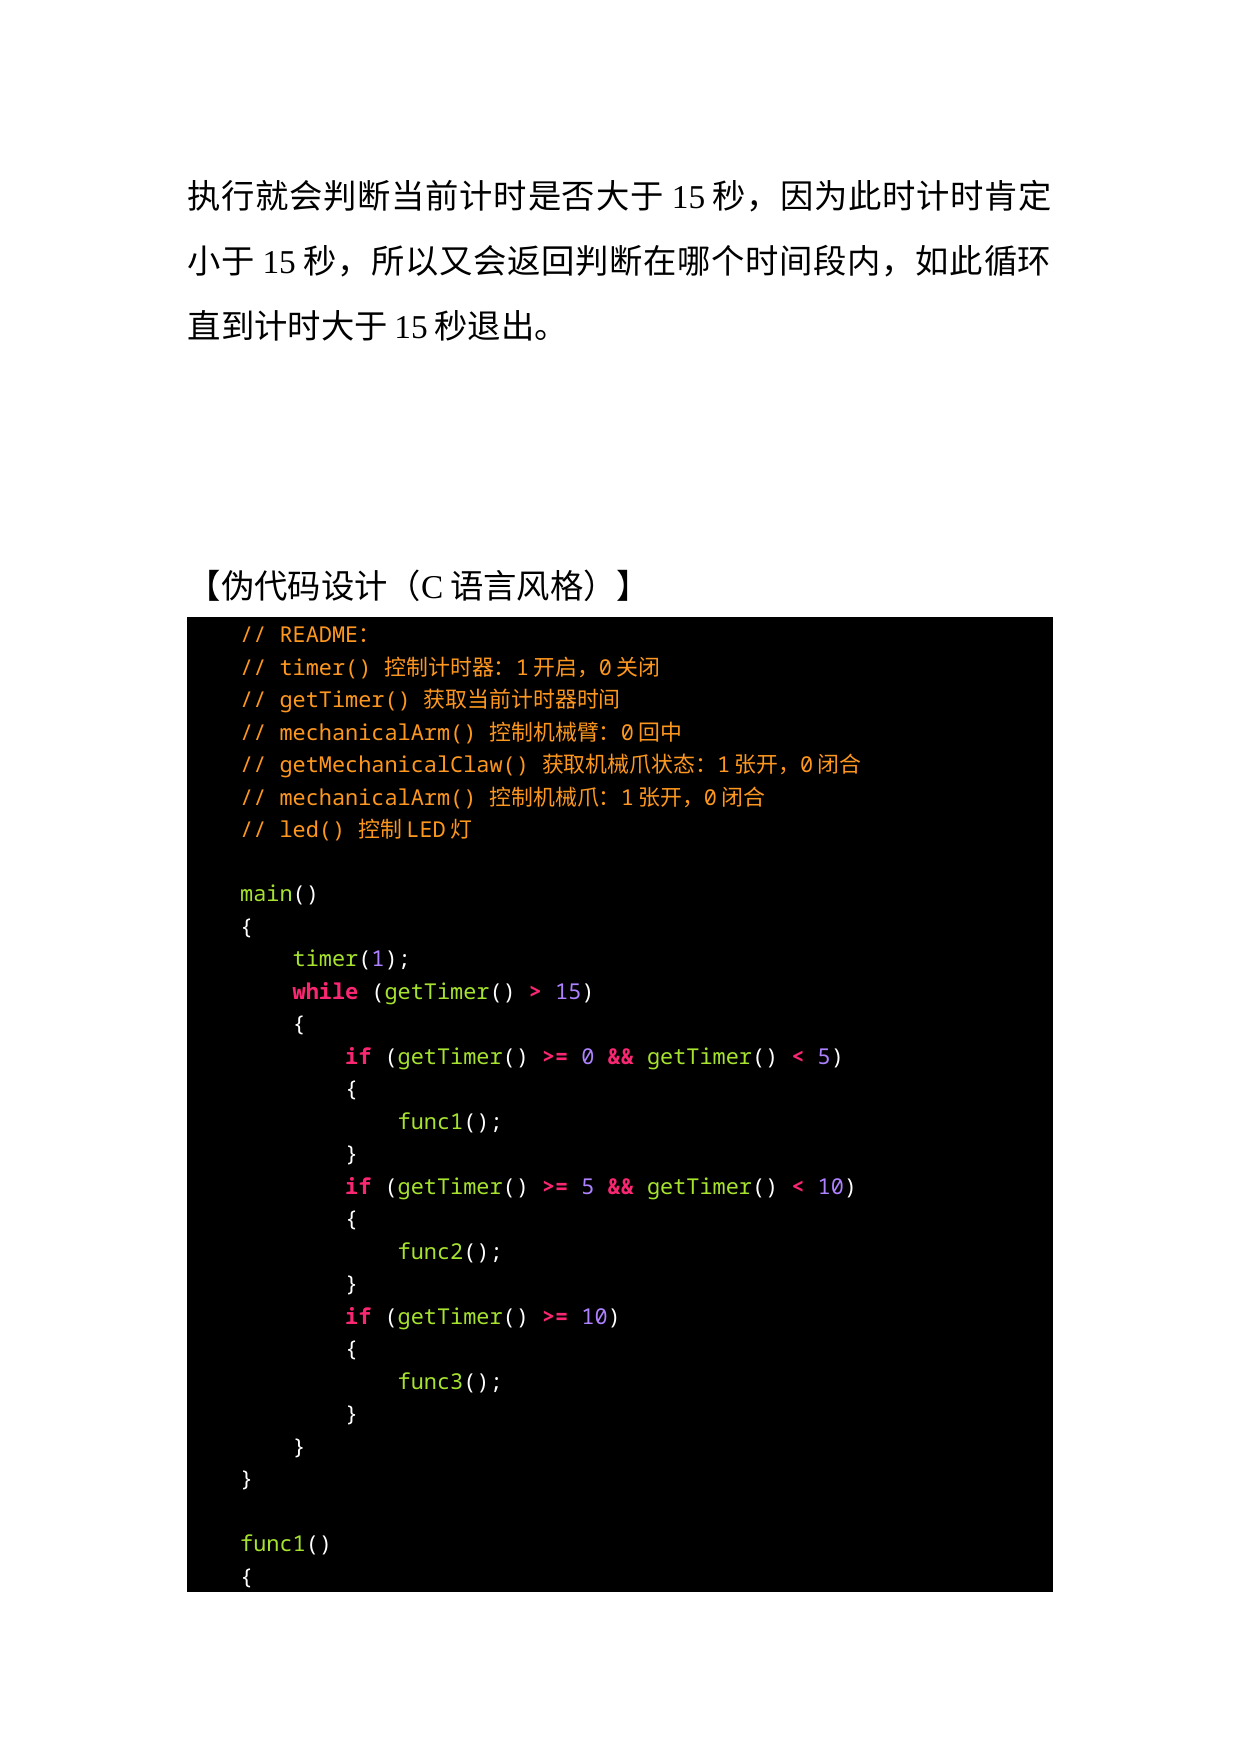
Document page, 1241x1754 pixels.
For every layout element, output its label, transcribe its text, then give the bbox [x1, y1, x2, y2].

text if (getTimer() >= 5 && getTimer() < 10) [187, 1169, 1053, 1202]
text // led() 控制LED灯 [187, 812, 1053, 844]
text if (getTimer() >= 0 && getTimer() < 5) [187, 1039, 1053, 1072]
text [187, 162, 1053, 357]
text // README： [187, 617, 1053, 649]
text // timer() 控制计时器：1开启，0关闭 [187, 649, 1053, 682]
text { [187, 1332, 1053, 1364]
text } [187, 1137, 1053, 1169]
text main() [187, 877, 1053, 909]
text } [187, 1429, 1053, 1462]
text while (getTimer() > 15) [187, 974, 1053, 1007]
text // getMechanicalClaw() 获取机械爪状态：1张开，0闭合 [187, 747, 1053, 779]
text } [187, 1462, 1053, 1494]
text timer(1); [187, 942, 1053, 974]
text { [187, 1559, 1053, 1592]
text } [187, 1397, 1053, 1429]
text { [187, 1072, 1053, 1104]
text func2(); [187, 1234, 1053, 1267]
text func3(); [187, 1364, 1053, 1397]
text { [187, 1202, 1053, 1234]
text { [187, 909, 1053, 942]
text { [187, 1007, 1053, 1039]
text if (getTimer() >= 10) [187, 1299, 1053, 1332]
text func1() [187, 1527, 1053, 1559]
text func1(); [187, 1104, 1053, 1137]
text // mechanicalArm() 控制机械臂：0回中 [187, 714, 1053, 747]
text } [187, 1267, 1053, 1299]
text // mechanicalArm() 控制机械爪：1张开，0闭合 [187, 779, 1053, 812]
text 【伪代码设计（C语言风格）】 [187, 552, 1053, 617]
text // getTimer() 获取当前计时器时间 [187, 682, 1053, 714]
